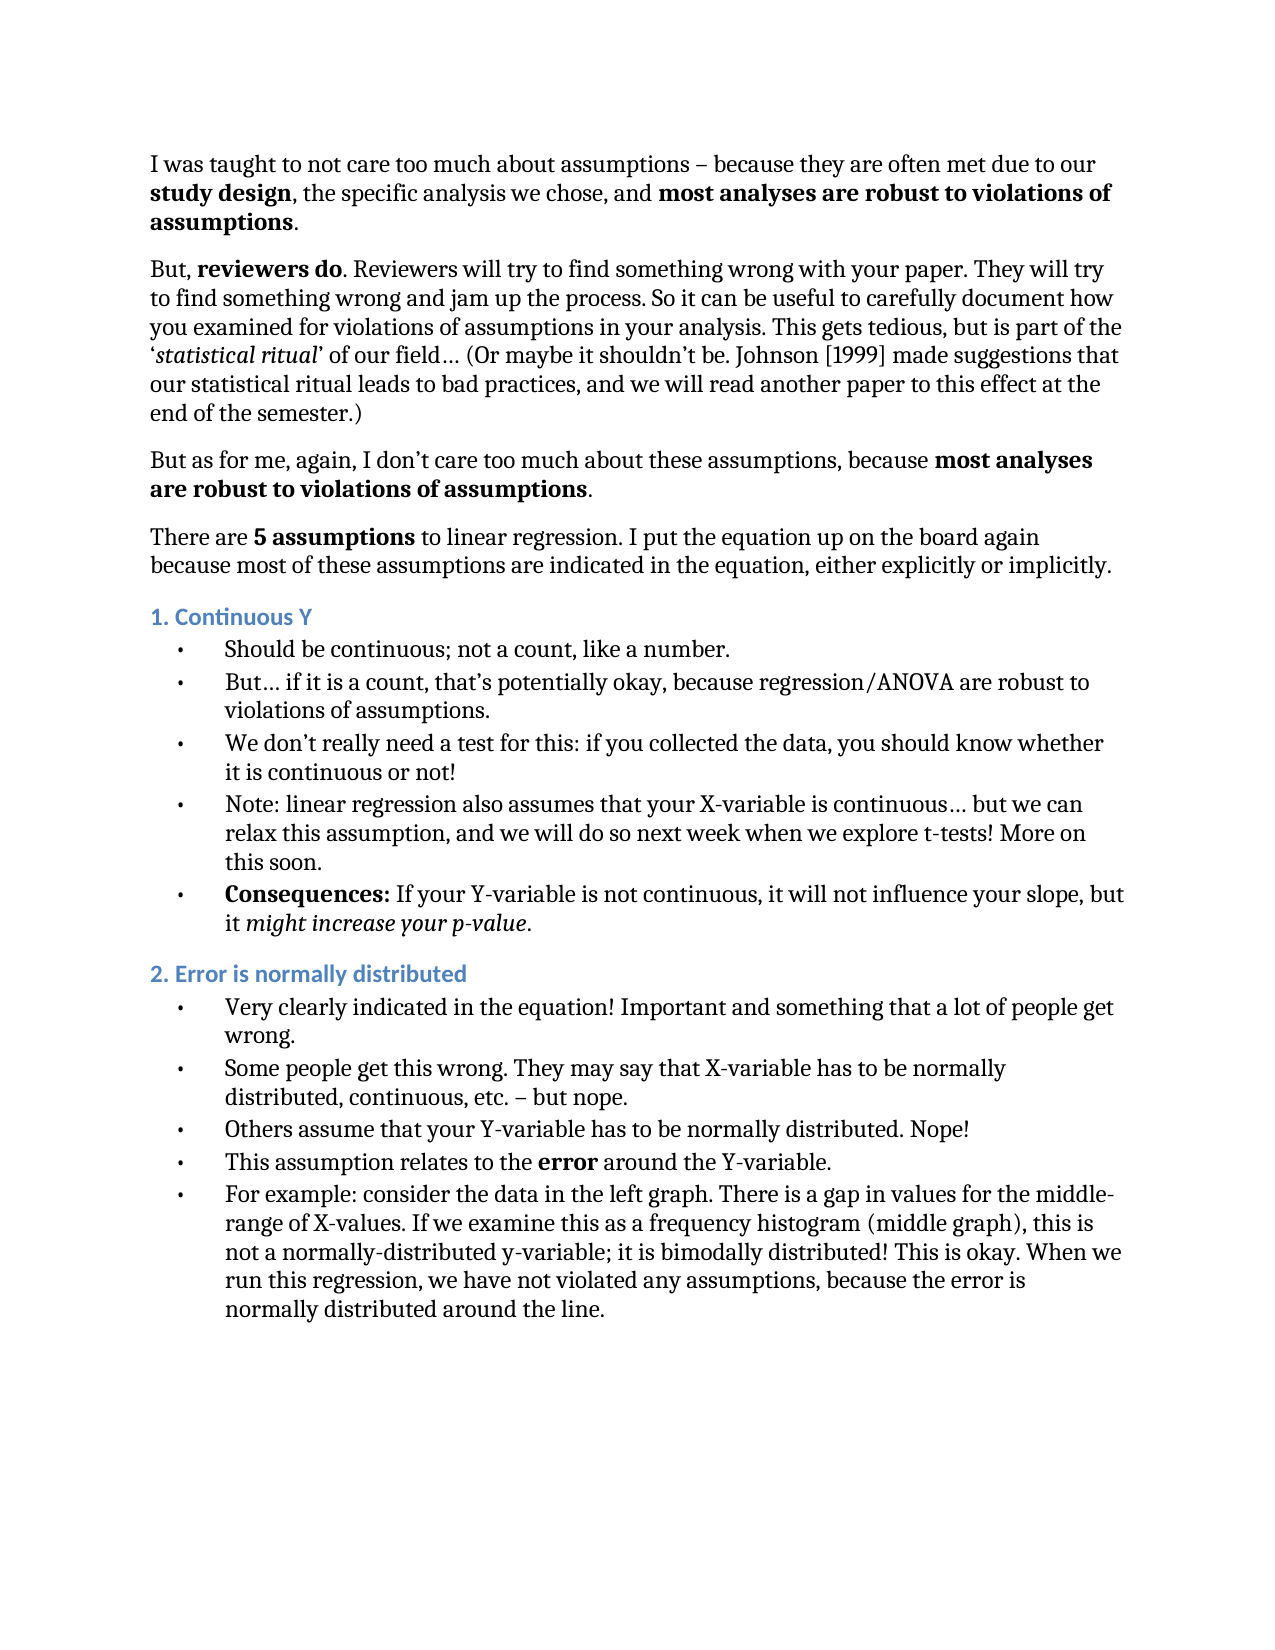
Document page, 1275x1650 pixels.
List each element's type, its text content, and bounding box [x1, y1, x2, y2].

text But as for me, again, I don’t care too much about these assumptions, because most analyses are robust to violations of assumptions. [150, 446, 1125, 504]
list Very clearly indicated in the equation! Important and something that a lot of people get wrong. [175, 993, 1125, 1050]
list Some people get this wrong. They may say that X-variable has to be normally distributed, continuous, etc. – but nope. [175, 1054, 1125, 1111]
list Others assume that your Y-variable has to be normally distributed. Nope! [175, 1115, 1125, 1144]
subtitle 1. Continuous Y [150, 601, 1125, 631]
list Should be continuous; not a count, like a number. [175, 635, 1125, 664]
text There are 5 assumptions to linear regression. I put the equation up on the board again because most of these assumptions are indicated in the equation, either explicitly or implicitly. [150, 522, 1125, 580]
list But… if it is a count, that’s potentially okay, because regression/ANOVA are robust to violations of assumptions. [175, 668, 1125, 725]
text But, reviewers do. Reviewers will try to find something wrong with your paper. They will try to find something wrong and jam up the process. So it can be useful to carefully document how you examined for violations of assumptions in your analysis. This gets tedious, but is part of the ‘statistical ritual’ of our field… (Or maybe it shouldn’t be. Johnson [1999] made suggestions that our statistical ritual leads to bad practices, and we will read another paper to this effect at the end of the semester.) [150, 255, 1125, 427]
list For example: consider the data in the left graph. There is a gap in values for the middle-range of X-values. If we examine this as a frequency histogram (middle graph), this is not a normally-distributed y-variable; it is bimodally distributed! This is okay. When we run this regression, we have not violated any assumptions, because the error is normally distributed around the line. [175, 1180, 1125, 1324]
subtitle 2. Error is normally distributed [150, 958, 1125, 989]
text I was taught to not care too much about assumptions – because they are often met due to our study design, the specific analysis we chose, and most analyses are robust to violations of assumptions. [150, 150, 1125, 236]
list We don’t really need a test for this: if you collected the data, you should know whether it is continuous or not! [175, 729, 1125, 786]
list Note: linear regression also assumes that your X-variable is continuous… but we can relax this assumption, and we will do so next week when we explore t-tests! More on this soon. [175, 790, 1125, 876]
list This assumption relates to the error around the Y-variable. [175, 1148, 1125, 1176]
list Consequences: If your Y-variable is not continuous, it will not influence your slope, but it might increase your p-value. [175, 880, 1125, 938]
